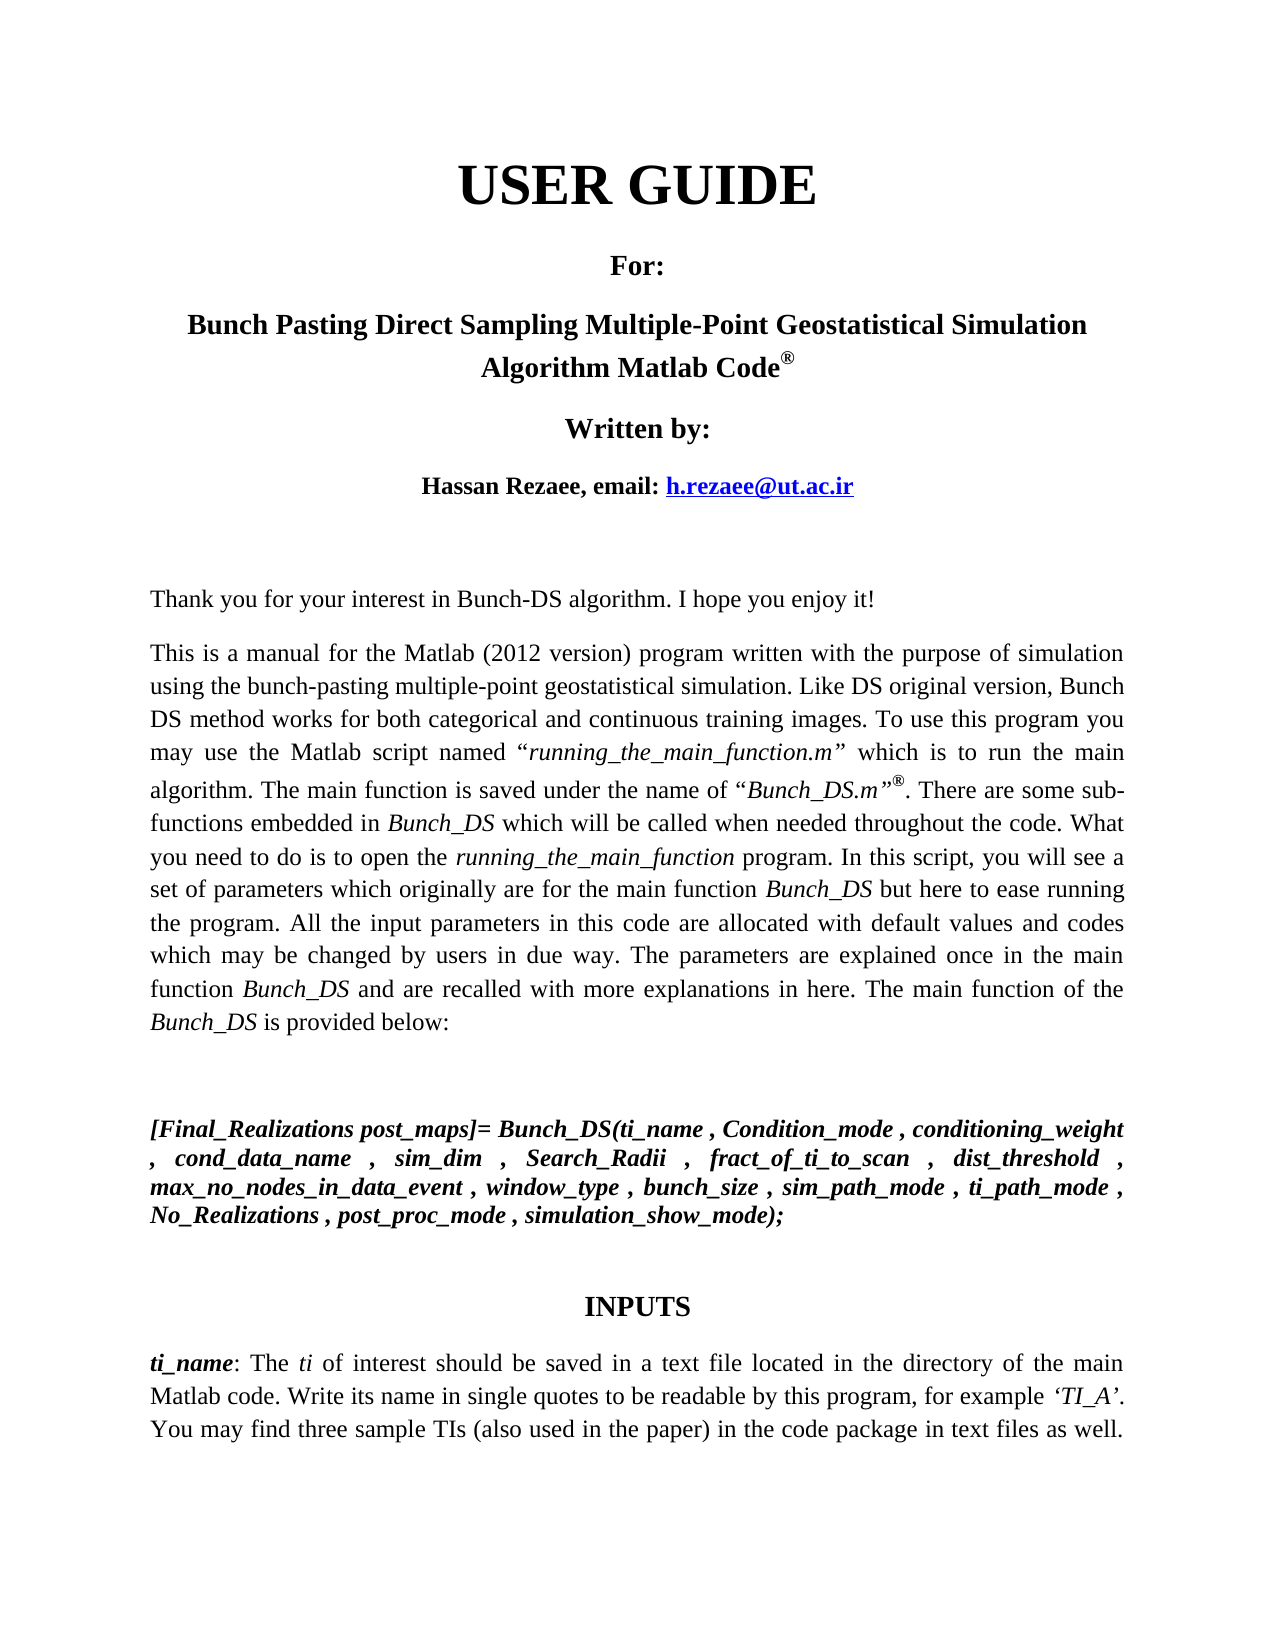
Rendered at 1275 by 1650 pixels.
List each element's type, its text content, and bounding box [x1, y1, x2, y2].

text INPUTS [150, 1289, 1125, 1322]
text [150, 1348, 1125, 1443]
text Written by: [150, 411, 1125, 445]
text Hassan Rezaee, email: h.rezaee@ut.ac.ir [150, 471, 1125, 499]
text Thank you for your interest in Bunch-DS algorithm. I hope you enjoy it! [150, 584, 1125, 613]
text For: [150, 248, 1125, 281]
text USER GUIDE [150, 150, 1125, 217]
text [Final_Realizations post_maps]= Bunch_DS(ti_name , Condition_mode , conditioning_weight , cond_data_name , sim_dim , Search_Radii , fract_of_ti_to_scan , dist_threshold , max_no_nodes_in_data_event , window_type , bunch_size , sim_path_mode , ti_path_mode , No_Realizations , post_proc_mode , simulation_show_mode); [150, 1114, 1125, 1229]
text Bunch Pasting Direct Sampling Multiple-Point Geostatistical Simulation Algorithm Matlab Code® [150, 307, 1125, 385]
text This is a manual for the Matlab (2012 version) program written with the purpose of simulation using the bunch-pasting multiple-point geostatistical simulation. Like DS original version, Bunch DS method works for both categorical and continuous training images. To use this program you may use the Matlab script named “running_the_main_function.m” which is to run the main algorithm. The main function is saved under the name of “Bunch_DS.m”®. There are some sub-functions embedded in Bunch_DS which will be called when needed throughout the code. What you need to do is to open the running_the_main_function program. In this script, you will see a set of parameters which originally are for the main function Bunch_DS but here to ease running the program. All the input parameters in this code are allocated with default values and codes which may be changed by users in due way. The parameters are explained once in the main function Bunch_DS and are recalled with more explanations in here. The main function of the Bunch_DS is provided below: [150, 638, 1125, 1035]
